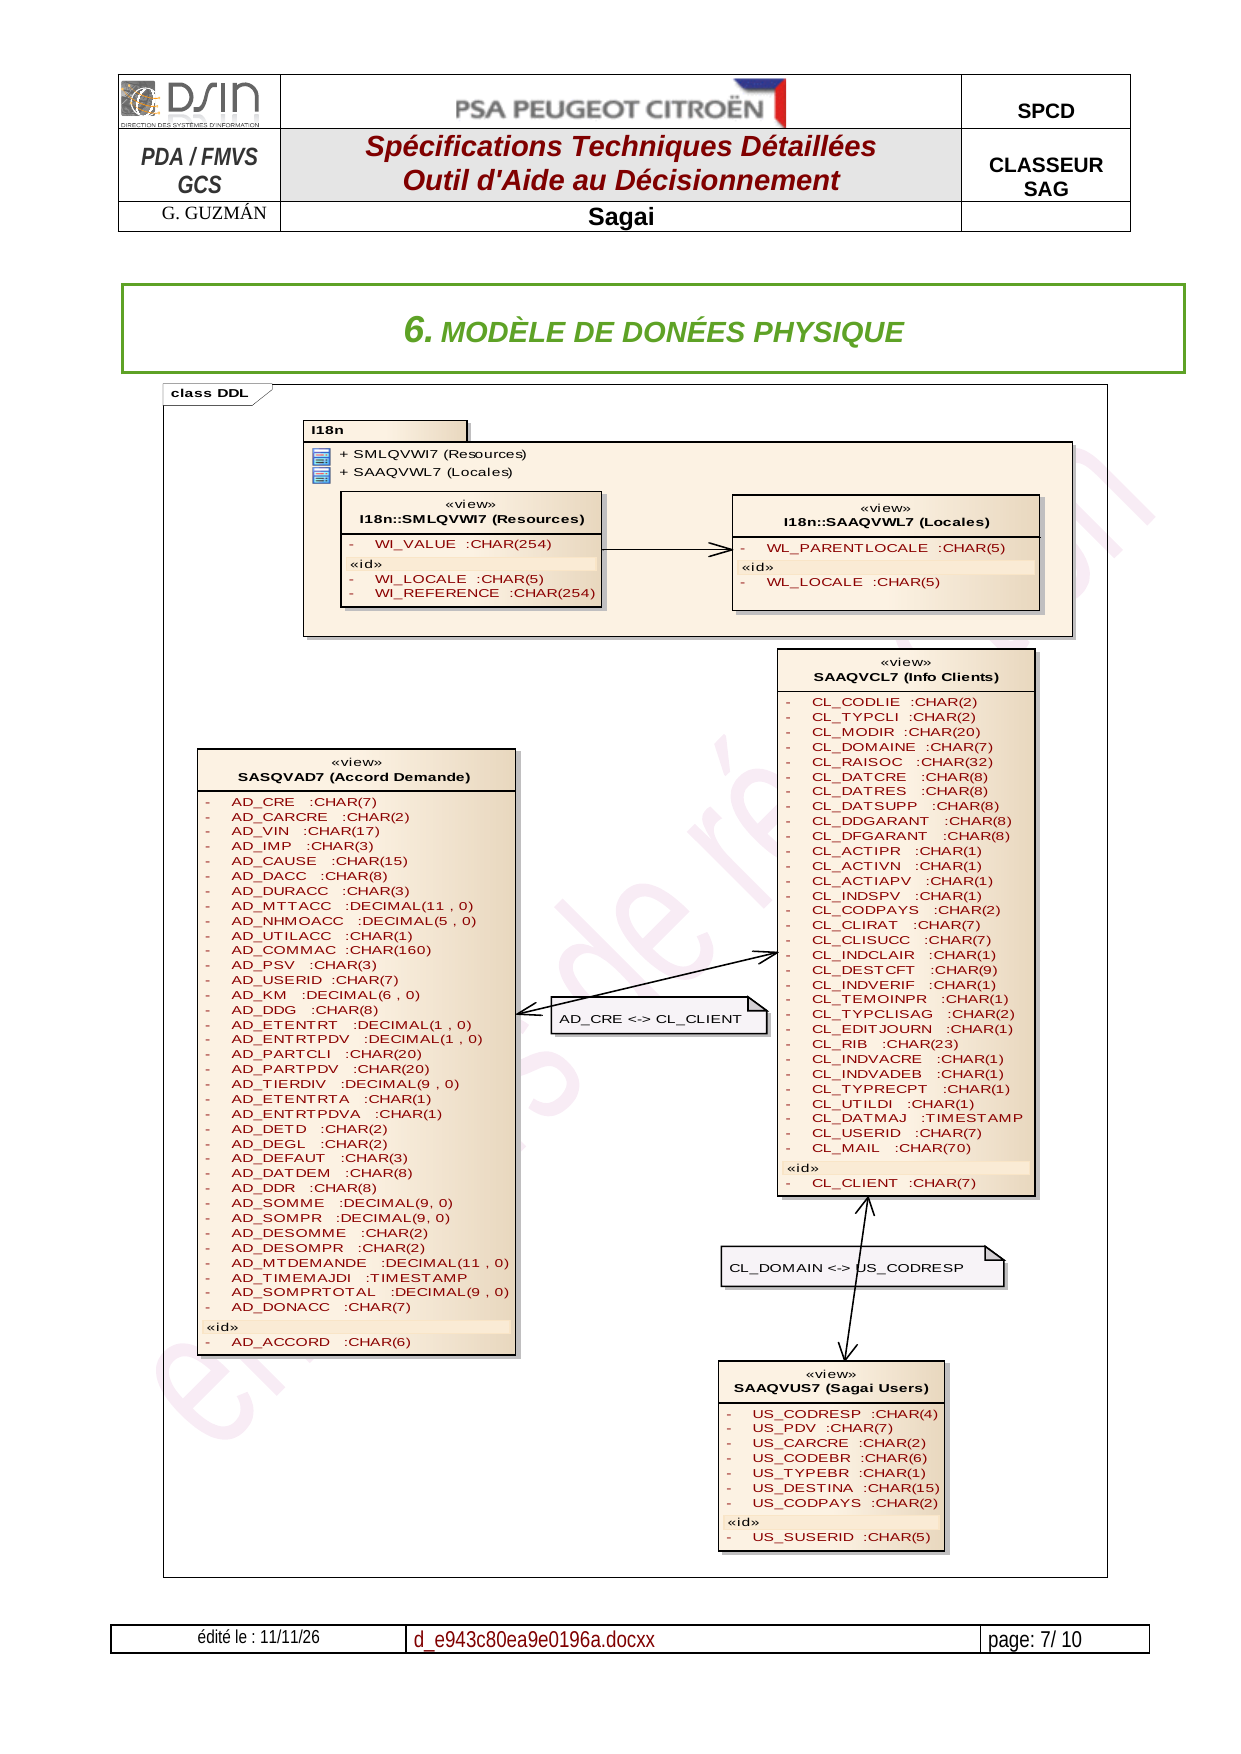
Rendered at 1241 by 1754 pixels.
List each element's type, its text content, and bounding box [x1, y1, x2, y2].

picture [120, 90, 141, 117]
picture [120, 80, 156, 92]
picture [456, 75, 787, 128]
text Modèle de donées physique [124, 286, 1183, 371]
picture [131, 85, 139, 90]
